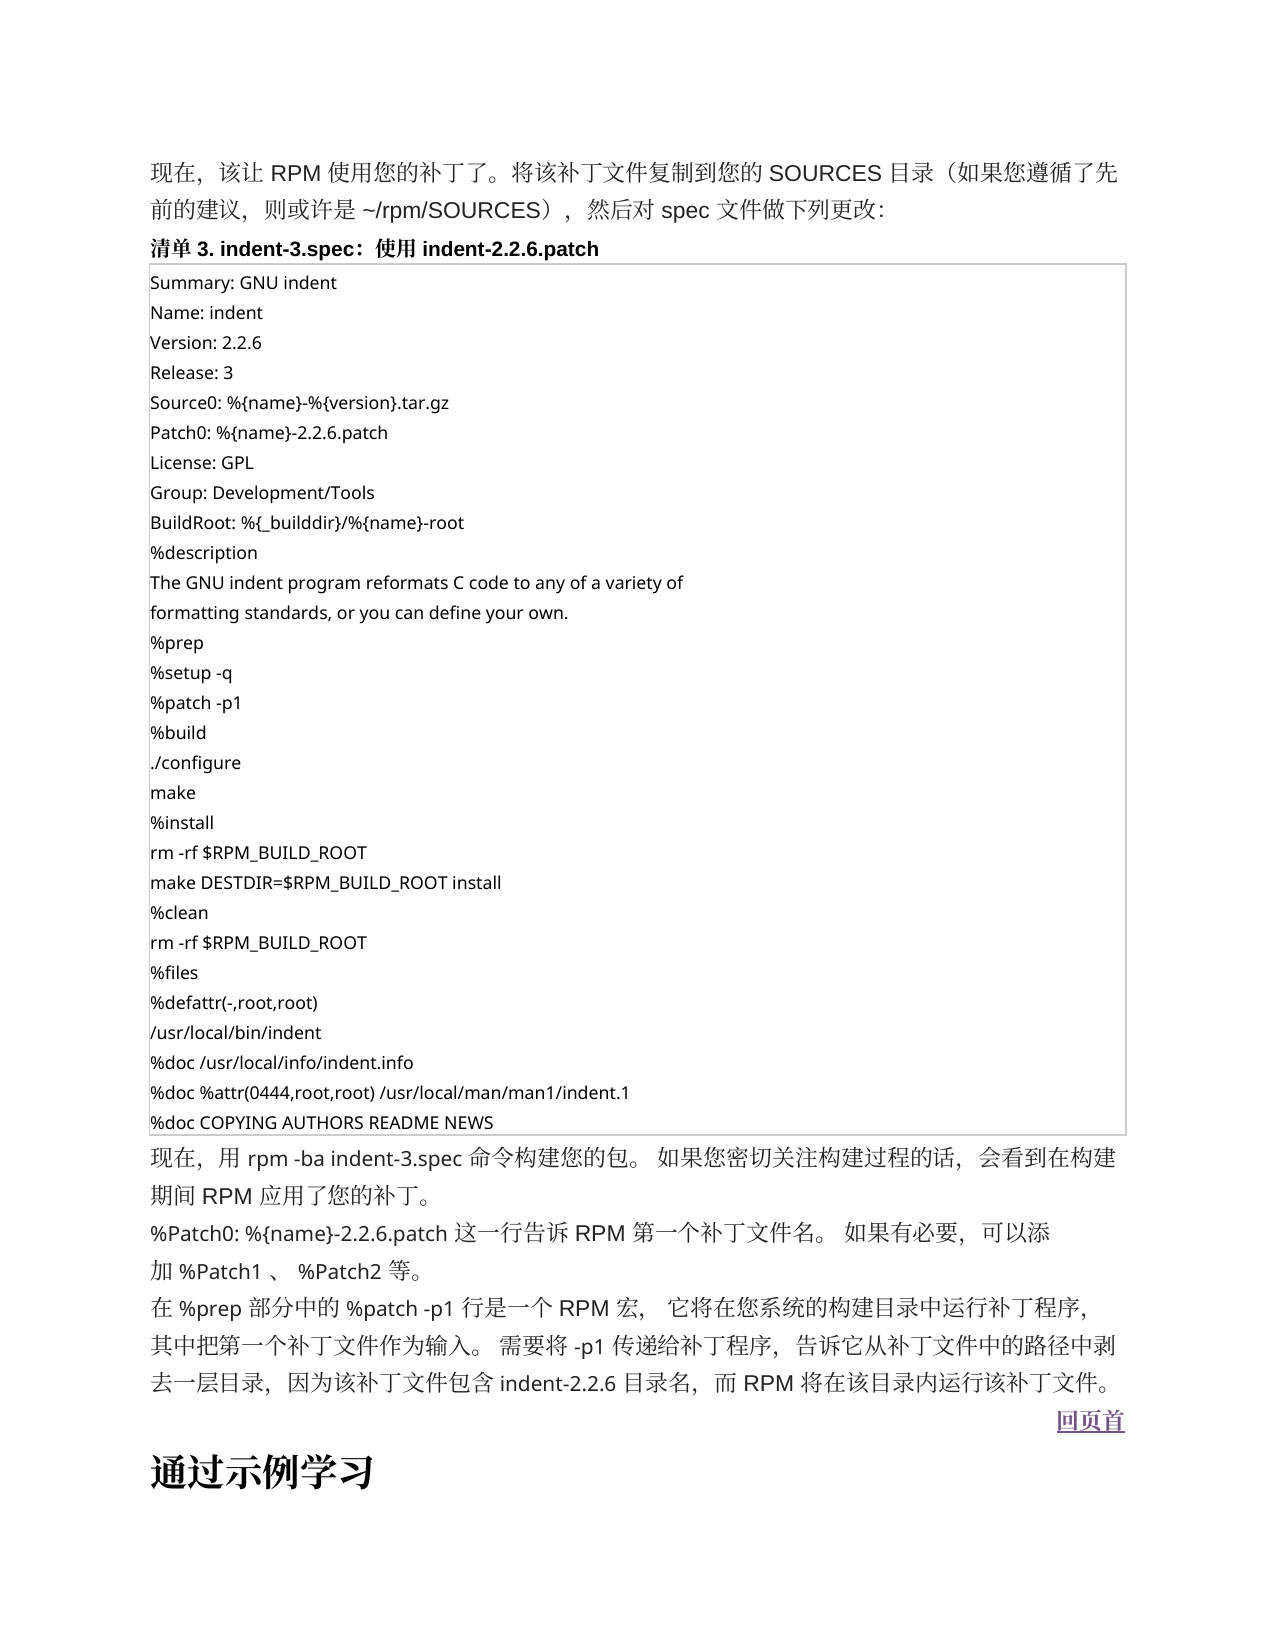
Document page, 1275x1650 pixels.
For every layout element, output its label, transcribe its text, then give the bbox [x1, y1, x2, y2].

text Summary: GNU indent [150, 265, 1125, 294]
text /usr/local/bin/indent [150, 1014, 1125, 1044]
text %prep [150, 624, 1125, 654]
text Patch0: %{name}-2.2.6.patch [150, 414, 1125, 444]
text 现在，用 rpm -ba indent-3.spec 命令构建您的包。 如果您密切关注构建过程的话，会看到在构建期间 RPM 应用了您的补丁。 [150, 1136, 1125, 1211]
text make DESTDIR=$RPM_BUILD_ROOT install [150, 864, 1125, 894]
text formatting standards, or you can define your own. [150, 594, 1125, 624]
text %defattr(-,root,root) [150, 984, 1125, 1014]
text 现在，该让 RPM 使用您的补丁了。将该补丁文件复制到您的 SOURCES 目录（如果您遵循了先前的建议，则或许是 ~/rpm/SOURCES），然后对 spec 文件做下列更改： [150, 150, 1125, 225]
text %patch -p1 [150, 684, 1125, 714]
text Version: 2.2.6 [150, 324, 1125, 354]
text 清单 3. indent-3.spec：使用 indent-2.2.6.patch [150, 233, 1125, 263]
text %setup -q [150, 654, 1125, 684]
text Name: indent [150, 294, 1125, 324]
text %install [150, 804, 1125, 834]
text %description [150, 534, 1125, 564]
text 通过示例学习 [150, 1444, 1125, 1498]
text Source0: %{name}-%{version}.tar.gz [150, 384, 1125, 414]
text make [150, 774, 1125, 804]
text %Patch0: %{name}-2.2.6.patch 这一行告诉 RPM 第一个补丁文件名。 如果有必要，可以添加 %Patch1 、 %Patch2 等。 [150, 1211, 1125, 1286]
text 在 %prep 部分中的 %patch -p1 行是一个 RPM 宏， 它将在您系统的构建目录中运行补丁程序，其中把第一个补丁文件作为输入。 需要将 -p1 传递给补丁程序，告诉它从补丁文件中的路径中剥去一层目录，因为该补丁文件包含 indent-2.2.6 目录名，而 RPM 将在该目录内运行该补丁文件。 [150, 1286, 1125, 1398]
text Group: Development/Tools [150, 474, 1125, 504]
text rm -rf $RPM_BUILD_ROOT [150, 834, 1125, 864]
text The GNU indent program reformats C code to any of a variety of [150, 564, 1125, 594]
text %clean [150, 894, 1125, 924]
text ./configure [150, 744, 1125, 774]
text %files [150, 954, 1125, 984]
text %doc COPYING AUTHORS README NEWS [150, 1103, 1125, 1134]
text Release: 3 [150, 354, 1125, 384]
text %doc /usr/local/info/indent.info [150, 1044, 1125, 1074]
text rm -rf $RPM_BUILD_ROOT [150, 924, 1125, 954]
text %build [150, 714, 1125, 744]
text 回页首 [150, 1398, 1125, 1436]
text BuildRoot: %{_builddir}/%{name}-root [150, 504, 1125, 534]
text License: GPL [150, 444, 1125, 474]
text %doc %attr(0444,root,root) /usr/local/man/man1/indent.1 [150, 1074, 1125, 1103]
